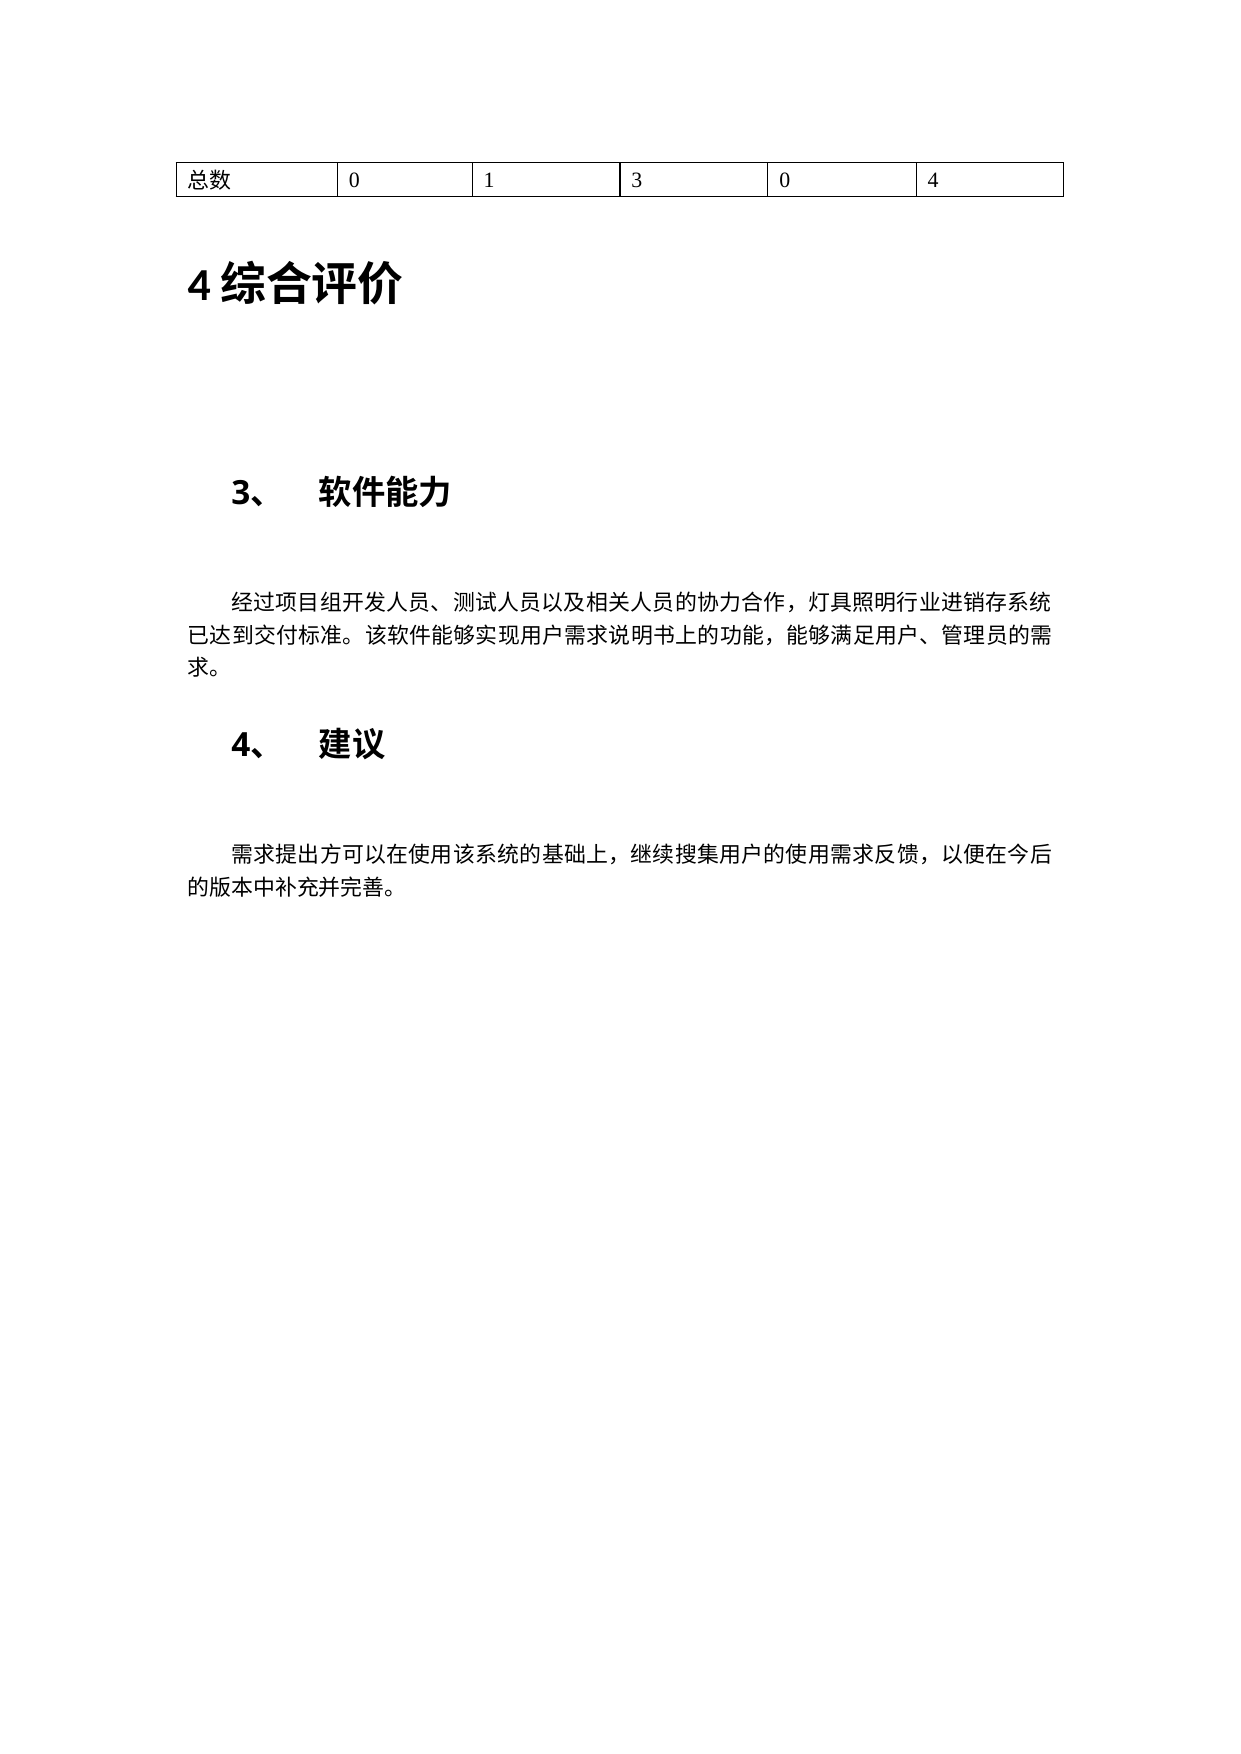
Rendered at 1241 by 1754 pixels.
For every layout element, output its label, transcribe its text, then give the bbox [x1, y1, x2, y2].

table_cell 0 [338, 163, 472, 196]
table_cell 1 [473, 163, 619, 196]
table_cell 4 [917, 163, 1063, 196]
table_cell 总数 [177, 163, 337, 196]
text 需求提出方可以在使用该系统的基础上，继续搜集用户的使用需求反馈，以便在今后的版本中补充并完善。 [187, 837, 1053, 902]
table_cell 0 [768, 163, 916, 196]
subtitle 软件能力 [231, 457, 1053, 522]
subtitle 建议 [231, 709, 1053, 774]
subtitle 4综合评价 [187, 232, 1053, 329]
table_cell 3 [621, 163, 767, 196]
text 经过项目组开发人员、测试人员以及相关人员的协力合作，灯具照明行业进销存系统已达到交付标准。该软件能够实现用户需求说明书上的功能，能够满足用户、管理员的需求。 [187, 585, 1053, 682]
